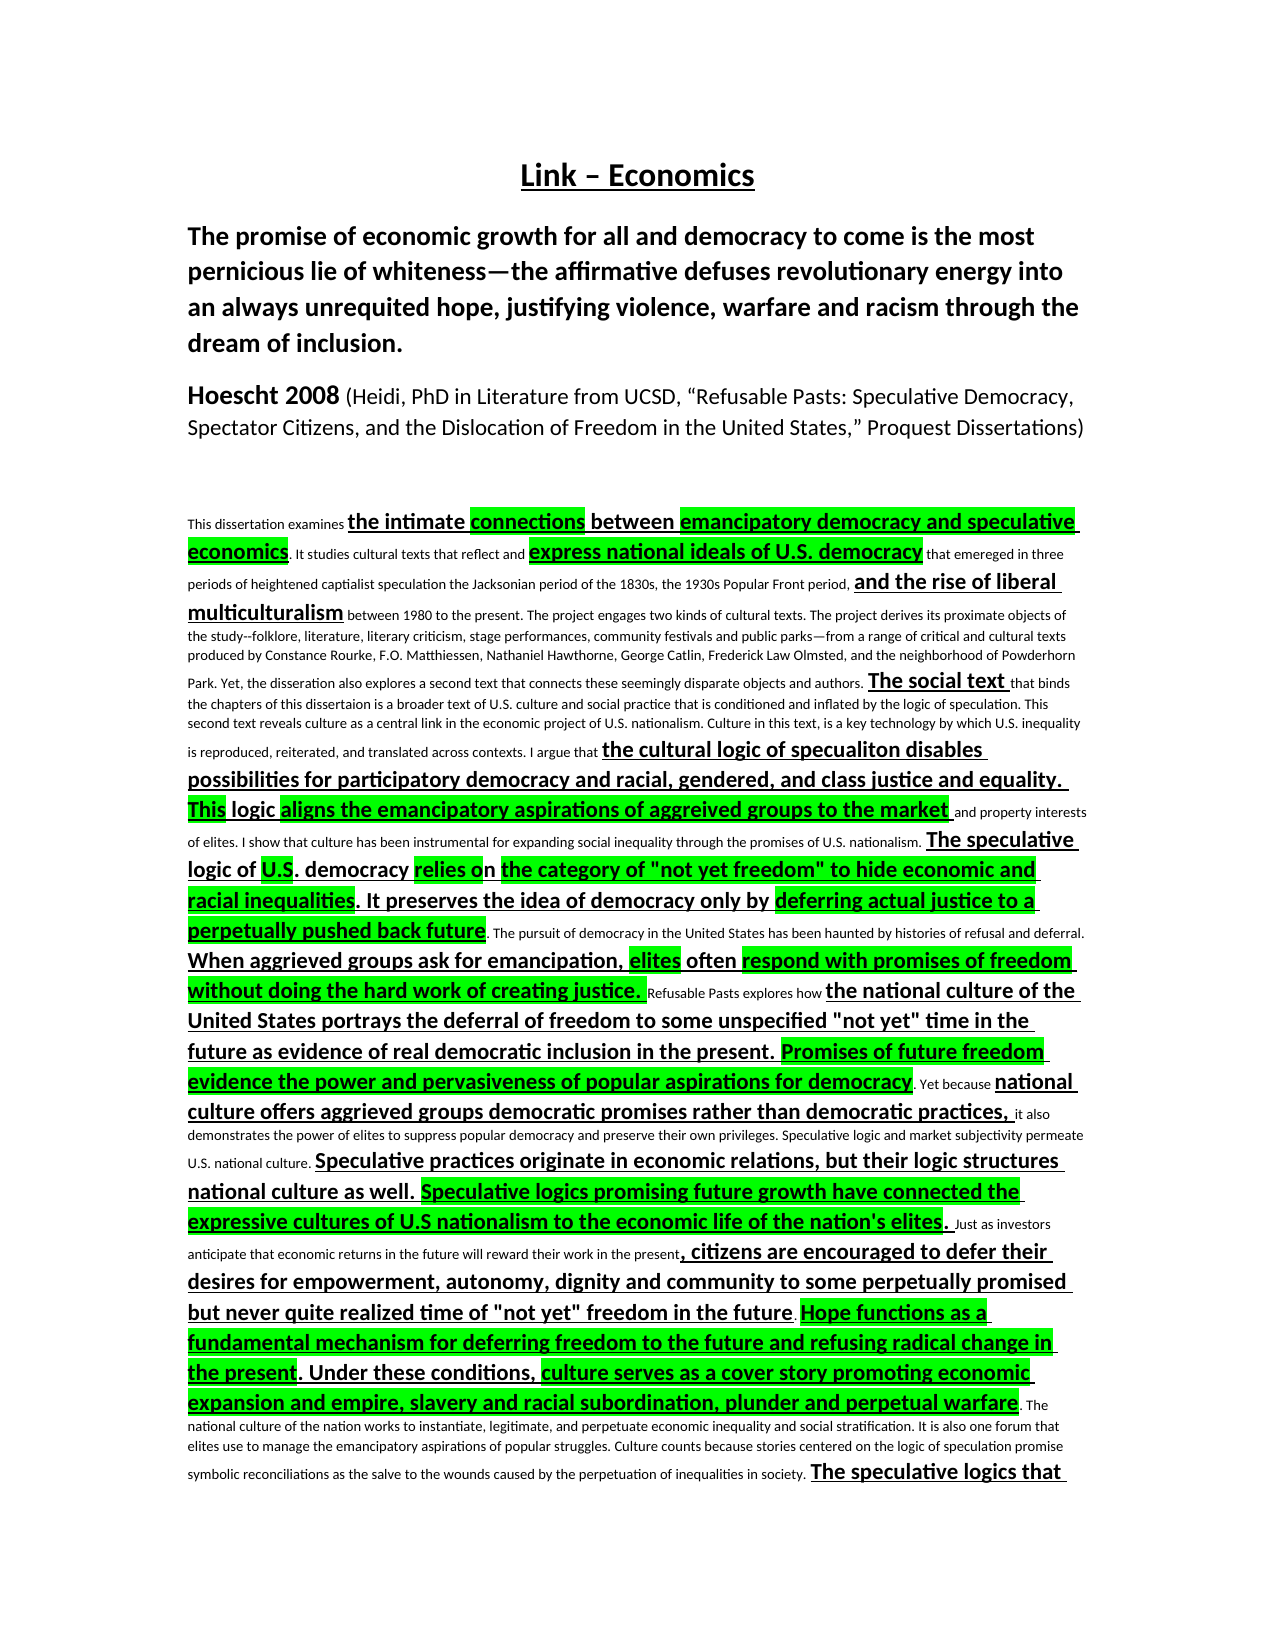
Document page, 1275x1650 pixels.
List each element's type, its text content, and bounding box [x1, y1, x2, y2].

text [187, 507, 1087, 1485]
subtitle Link – Economics [187, 154, 1087, 195]
text The promise of economic growth for all and democracy to come is the most pernicious lie of whiteness—the affirmative defuses revolutionary energy into an always unrequited hope, justifying violence, warfare and racism through the dream of inclusion. [187, 219, 1087, 359]
text Hoescht 2008 (Heidi, PhD in Literature from UCSD, “Refusable Pasts: Speculative Democracy, Spectator Citizens, and the Dislocation of Freedom in the United States,” Proquest Dissertations) [187, 378, 1087, 441]
